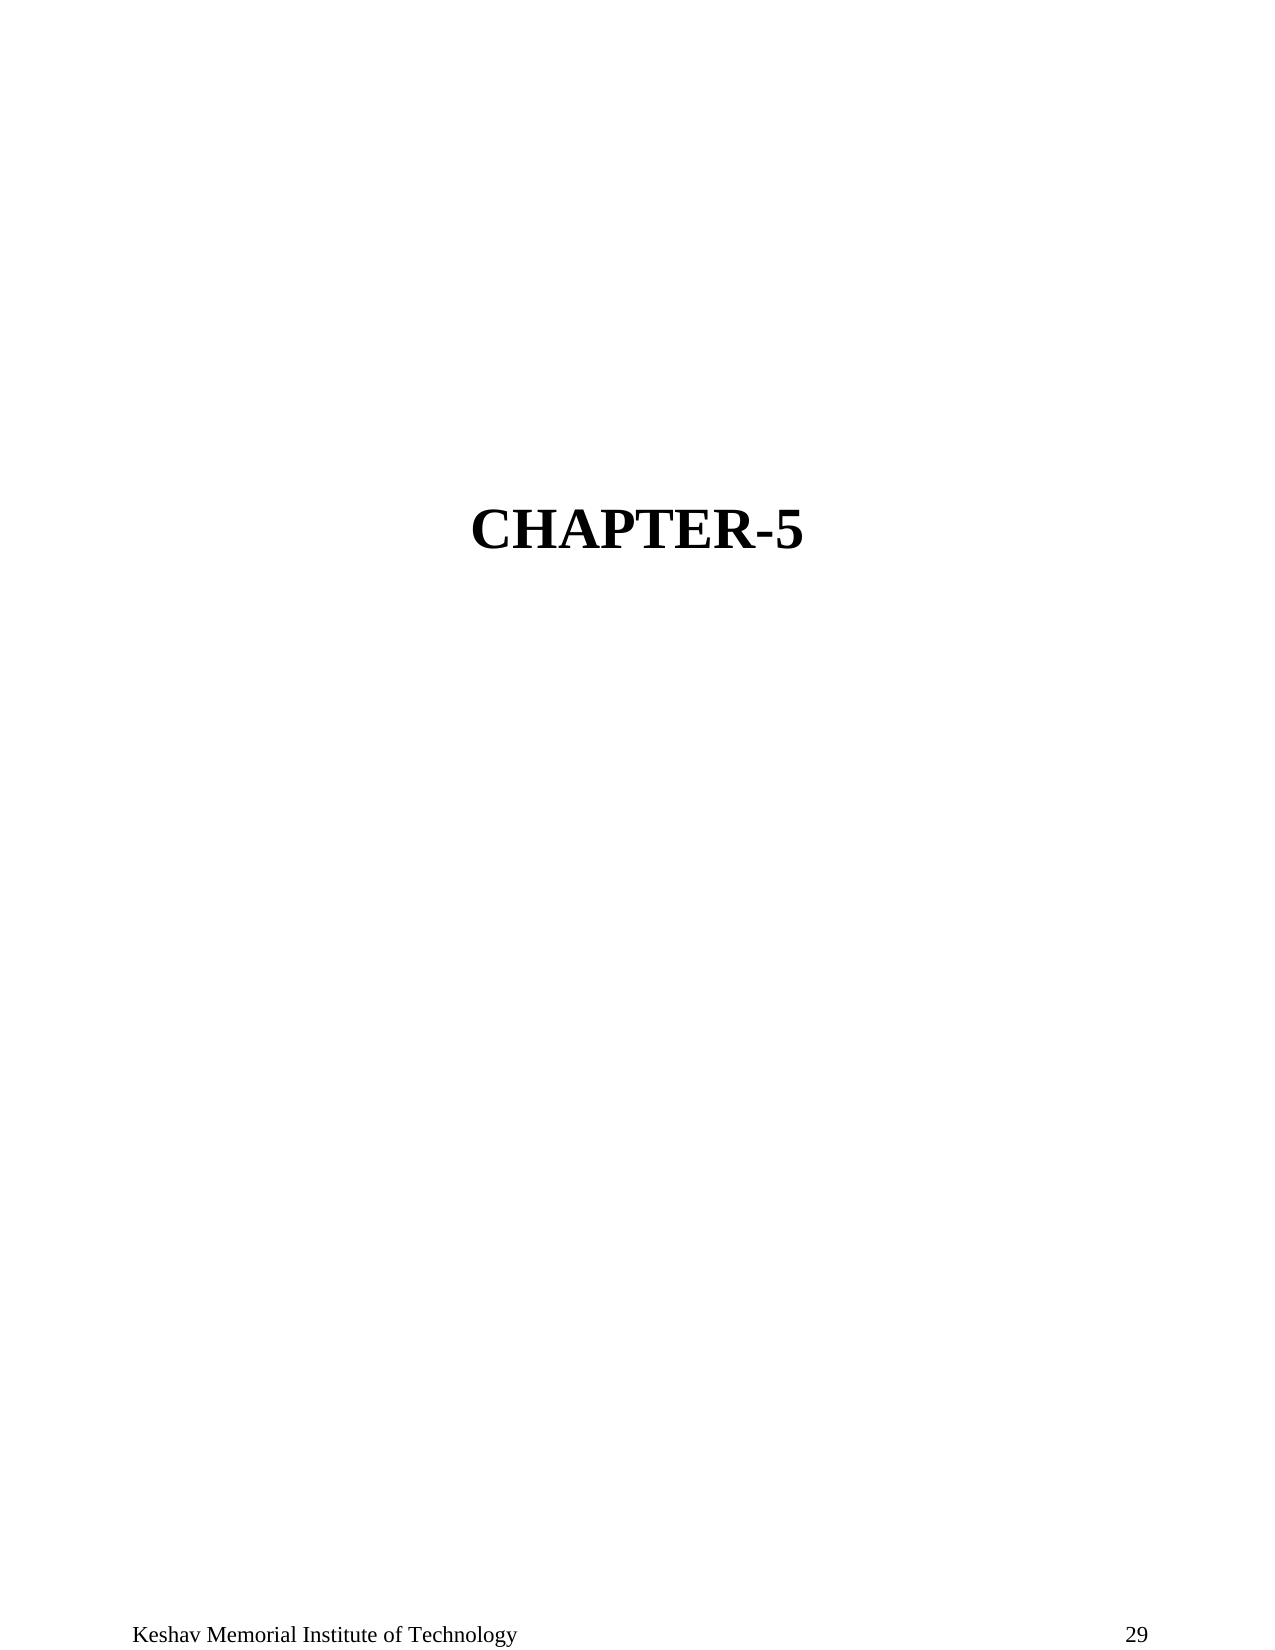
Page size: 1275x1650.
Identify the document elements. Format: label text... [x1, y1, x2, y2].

text CHAPTER-5 [468, 494, 806, 561]
